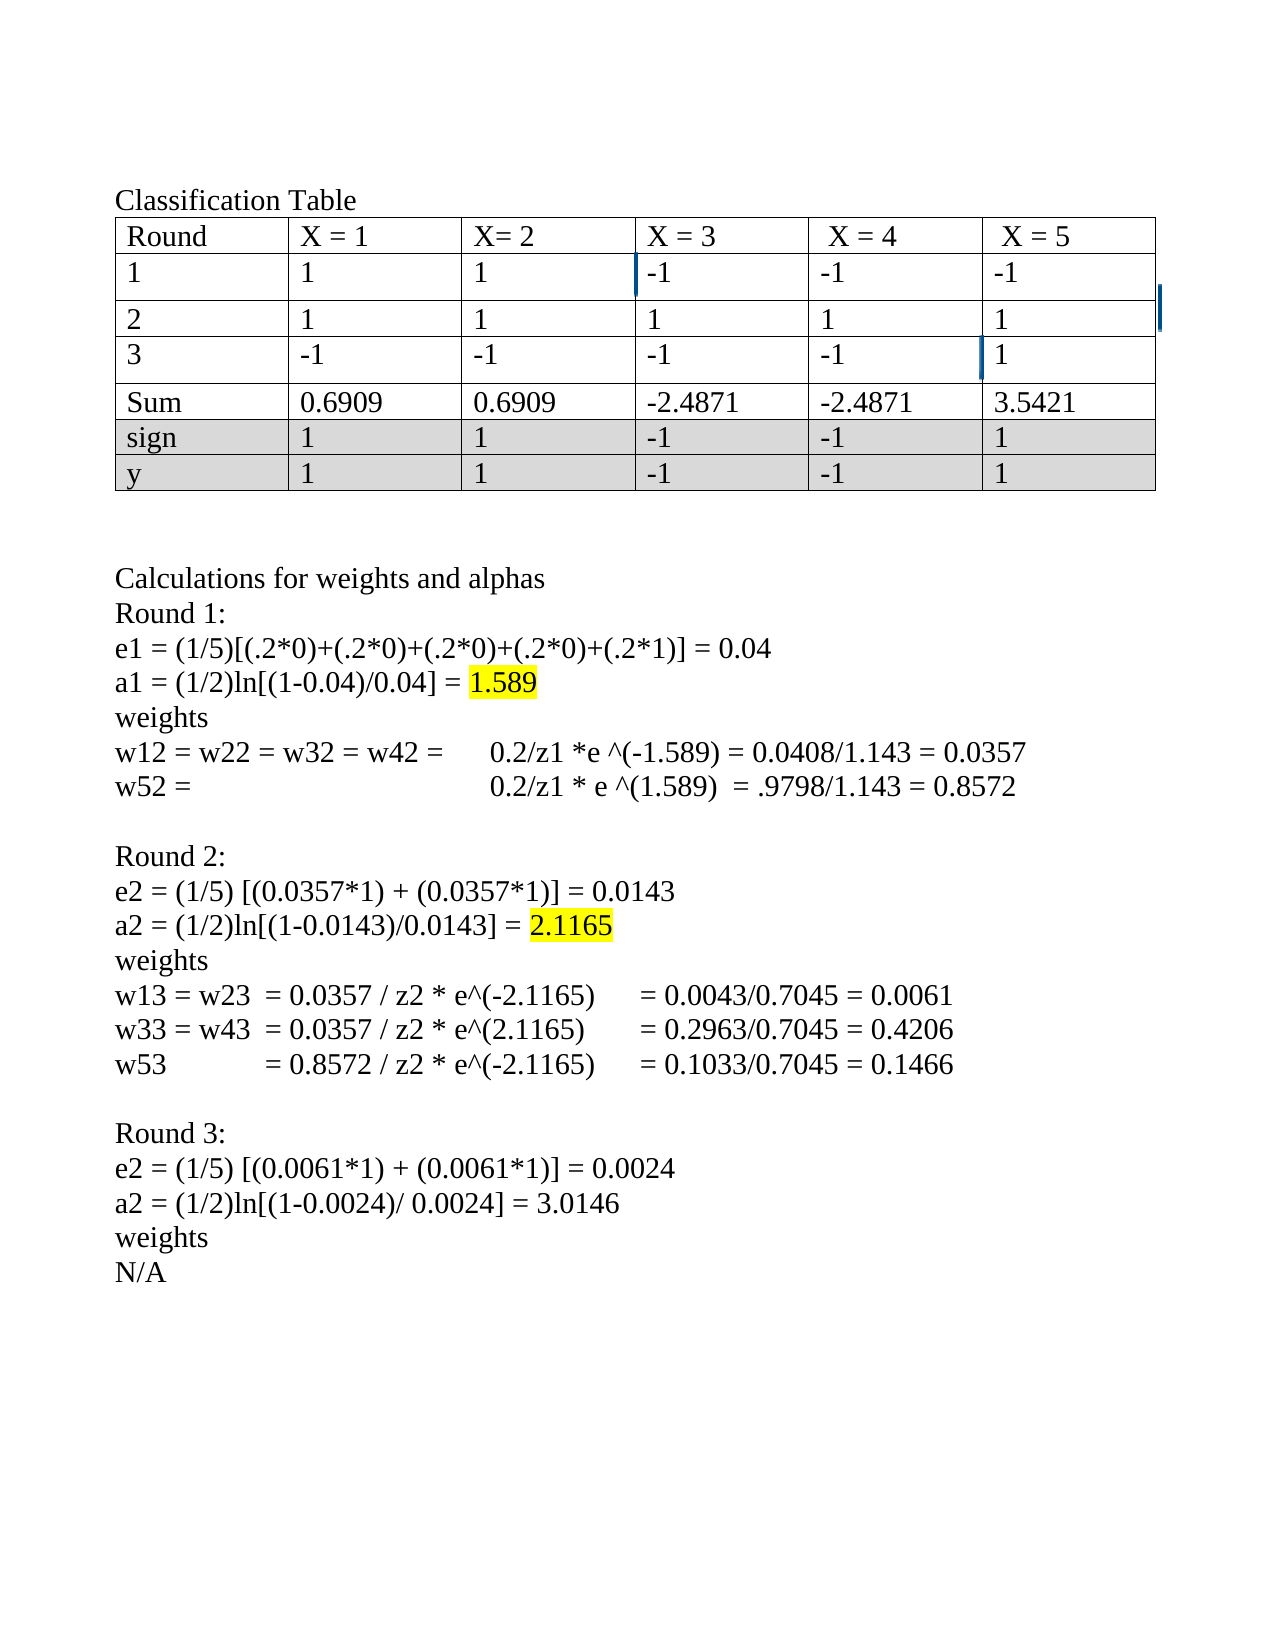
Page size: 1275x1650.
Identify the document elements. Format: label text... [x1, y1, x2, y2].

table_cell -1 [289, 337, 461, 383]
table_cell 3 [116, 337, 288, 383]
text a2 = (1/2)ln[(1-0.0024)/ 0.0024] = 3.0146 [114, 1185, 1156, 1219]
table_cell 1 [462, 455, 635, 490]
table_cell 1 [983, 455, 1155, 490]
table_cell -1 [636, 420, 808, 454]
text e2 = (1/5) [(0.0357*1) + (0.0357*1)] = 0.0143 [114, 873, 1156, 907]
table_header X = 3 [636, 218, 808, 253]
text Calculations for weights and alphas [114, 561, 1156, 595]
table_cell 1 [289, 254, 461, 300]
text weights [114, 942, 1156, 977]
table_cell 1 [289, 301, 461, 336]
text w33 = w43 = 0.0357 / z2 * e^(2.1165) = 0.2963/0.7045 = 0.4206 [114, 1011, 1156, 1046]
table_cell 2 [116, 301, 288, 336]
table_cell 1 [983, 337, 1155, 383]
table_cell -2.4871 [636, 384, 808, 419]
table_cell sign [116, 420, 288, 454]
text e1 = (1/5)[(.2*0)+(.2*0)+(.2*0)+(.2*0)+(.2*1)] = 0.04 [114, 630, 1156, 664]
text e2 = (1/5) [(0.0061*1) + (0.0061*1)] = 0.0024 [114, 1150, 1156, 1185]
text a2 = (1/2)ln[(1-0.0143)/0.0143] = 2.1165 [114, 907, 1156, 942]
table_cell 1 [289, 455, 461, 490]
text a1 = (1/2)ln[(1-0.04)/0.04] = 1.589 [114, 664, 1156, 699]
table_cell -1 [636, 455, 808, 490]
text N/A [114, 1254, 1156, 1289]
table_header X = 5 [983, 218, 1155, 253]
text w52 = 0.2/z1 * e ^(1.589) = .9798/1.143 = 0.8572 [114, 769, 1156, 803]
table_header X = 4 [809, 218, 982, 253]
table_cell 1 [983, 420, 1155, 454]
table_cell 3.5421 [983, 384, 1155, 419]
table_cell -1 [809, 337, 982, 383]
table_cell -1 [809, 455, 982, 490]
picture [979, 335, 984, 382]
picture [634, 252, 638, 299]
table_cell -1 [809, 420, 982, 454]
table_cell y [116, 455, 288, 490]
table_cell 0.6909 [289, 384, 461, 419]
table_cell -1 [636, 337, 808, 383]
text weights [114, 699, 1156, 734]
table_cell 0.6909 [462, 384, 635, 419]
table_cell 1 [636, 301, 808, 336]
table_header X= 2 [462, 218, 635, 253]
table_cell Sum [116, 384, 288, 419]
table_cell 1 [809, 301, 982, 336]
table_cell -1 [983, 254, 1155, 300]
table_header X = 1 [289, 218, 461, 253]
table_cell 1 [462, 254, 635, 300]
text w13 = w23 = 0.0357 / z2 * e^(-2.1165) = 0.0043/0.7045 = 0.0061 [114, 977, 1156, 1011]
table_cell 1 [462, 420, 635, 454]
text weights [114, 1219, 1156, 1254]
picture [1158, 284, 1162, 332]
table_cell -1 [809, 254, 982, 300]
table_cell -1 [636, 254, 808, 300]
text Round 2: [114, 838, 1156, 873]
text w53 = 0.8572 / z2 * e^(-2.1165) = 0.1033/0.7045 = 0.1466 [114, 1046, 1156, 1081]
text Classification Table [114, 183, 1156, 217]
table_cell 1 [116, 254, 288, 300]
text Round 1: [114, 595, 1156, 630]
table_cell 1 [983, 301, 1155, 336]
text Round 3: [114, 1116, 1156, 1150]
text w12 = w22 = w32 = w42 = 0.2/z1 *e ^(-1.589) = 0.0408/1.143 = 0.0357 [114, 734, 1156, 769]
table_cell 1 [462, 301, 635, 336]
table_cell -1 [462, 337, 635, 383]
table_cell -2.4871 [809, 384, 982, 419]
table_header Round [116, 218, 288, 253]
table_cell 1 [289, 420, 461, 454]
